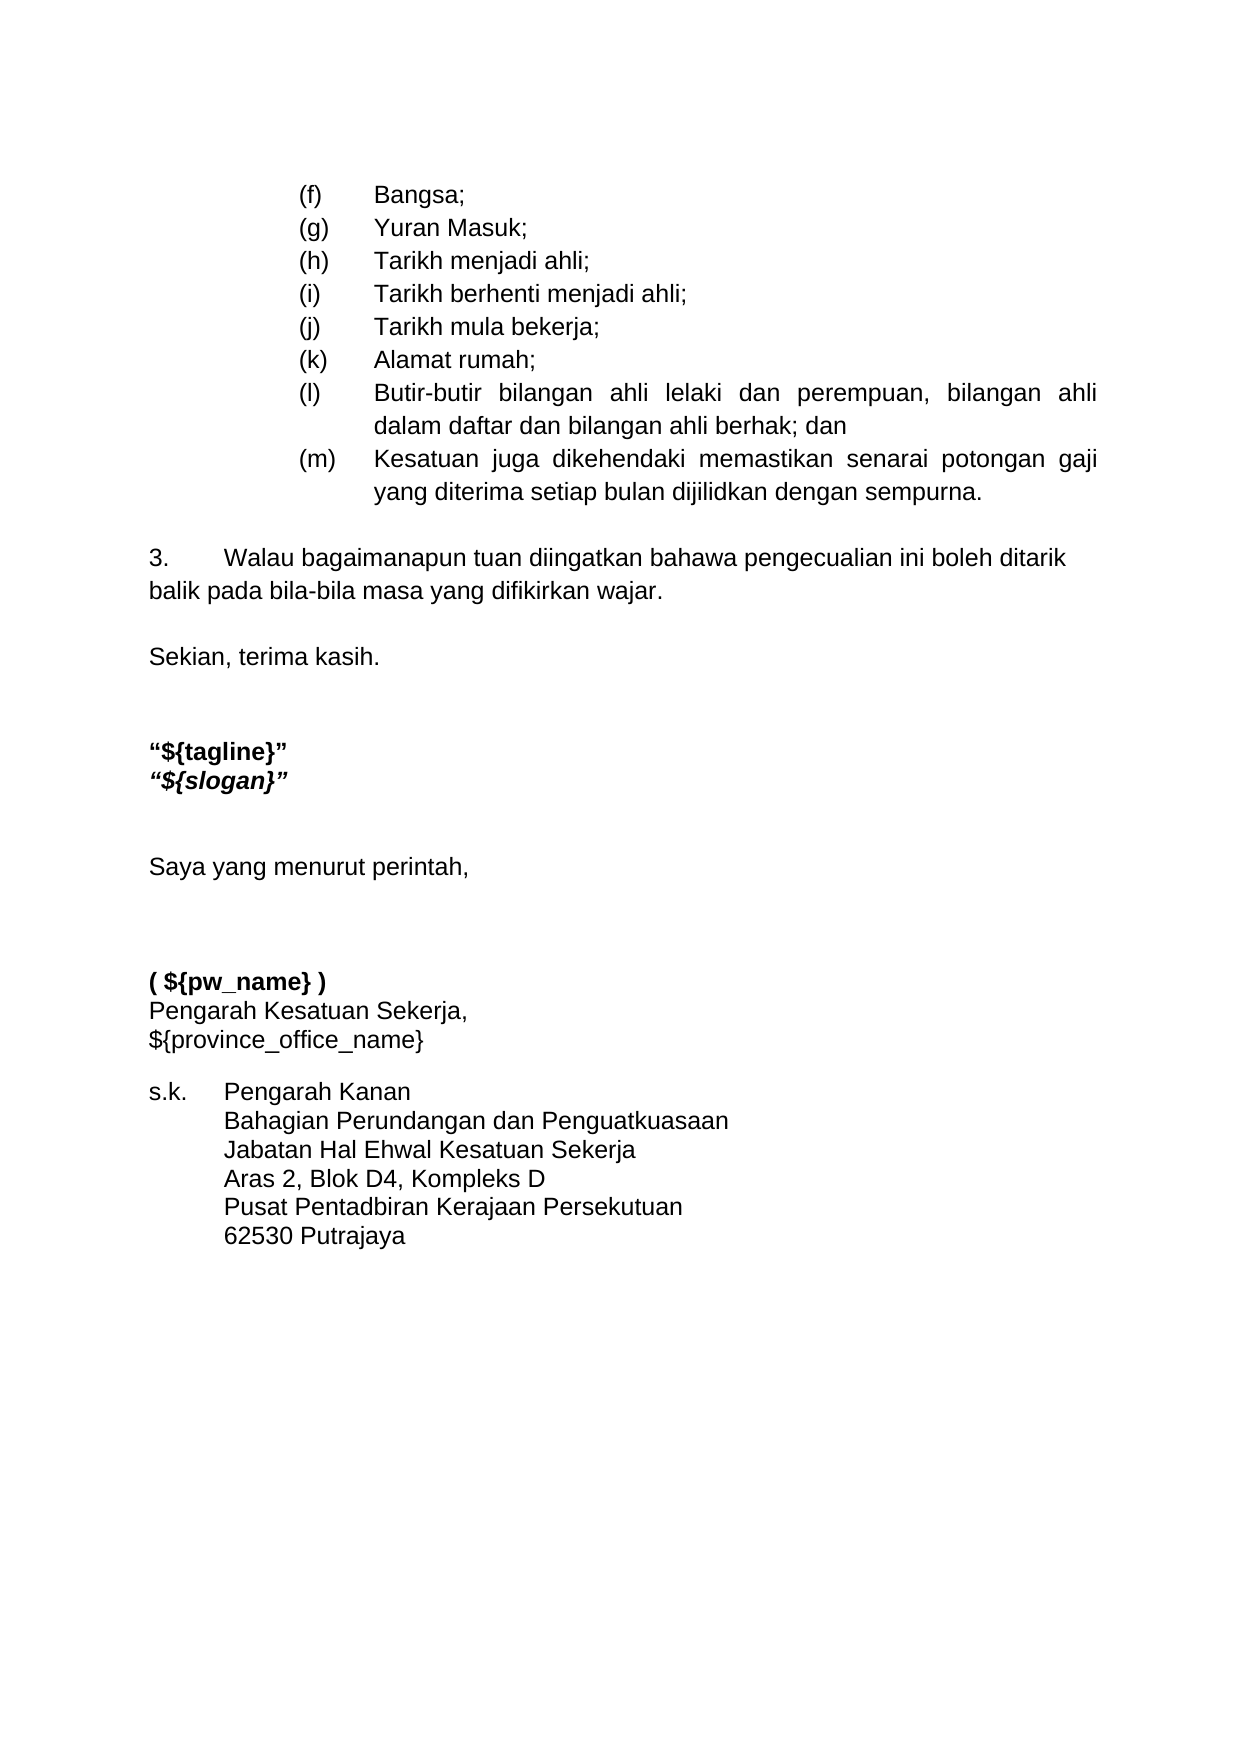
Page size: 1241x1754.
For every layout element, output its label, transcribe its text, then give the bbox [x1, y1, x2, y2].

text 62530 Putrajaya [148, 1221, 1108, 1250]
text Pengarah Kesatuan Sekerja, [148, 996, 1108, 1024]
text Bahagian Perundangan dan Penguatkuasaan [148, 1106, 1108, 1135]
text s.k. Pengarah Kanan [148, 1077, 1108, 1106]
text “${tagline}” [148, 737, 1108, 766]
text Sekian, terima kasih. [148, 642, 1108, 671]
list Bangsa; [298, 180, 1098, 209]
list Alamat rumah; [298, 345, 1098, 374]
list Yuran Masuk; [298, 213, 1098, 242]
text ( ${pw_name} ) [148, 967, 1108, 996]
list Tarikh mula bekerja; [298, 312, 1098, 341]
text balik pada bila-bila masa yang difikirkan wajar. [148, 576, 1098, 605]
text “${slogan}” [148, 766, 1108, 794]
text Saya yang menurut perintah, [148, 852, 1108, 881]
text Pusat Pentadbiran Kerajaan Persekutuan [148, 1192, 1108, 1221]
text Jabatan Hal Ehwal Kesatuan Sekerja [148, 1135, 1108, 1163]
text 3. Walau bagaimanapun tuan diingatkan bahawa pengecualian ini boleh ditarik [148, 543, 1098, 572]
text Aras 2, Blok D4, Kompleks D [148, 1163, 1108, 1192]
list Butir-butir bilangan ahli lelaki dan perempuan, bilangan ahli dalam daftar dan bilangan ahli berhak; dan [298, 378, 1098, 440]
list Tarikh berhenti menjadi ahli; [298, 279, 1098, 308]
text ${province_office_name} [148, 1024, 1108, 1053]
list Kesatuan juga dikehendaki memastikan senarai potongan gaji yang diterima setiap bulan dijilidkan dengan sempurna. [298, 444, 1098, 506]
list Tarikh menjadi ahli; [298, 246, 1098, 275]
